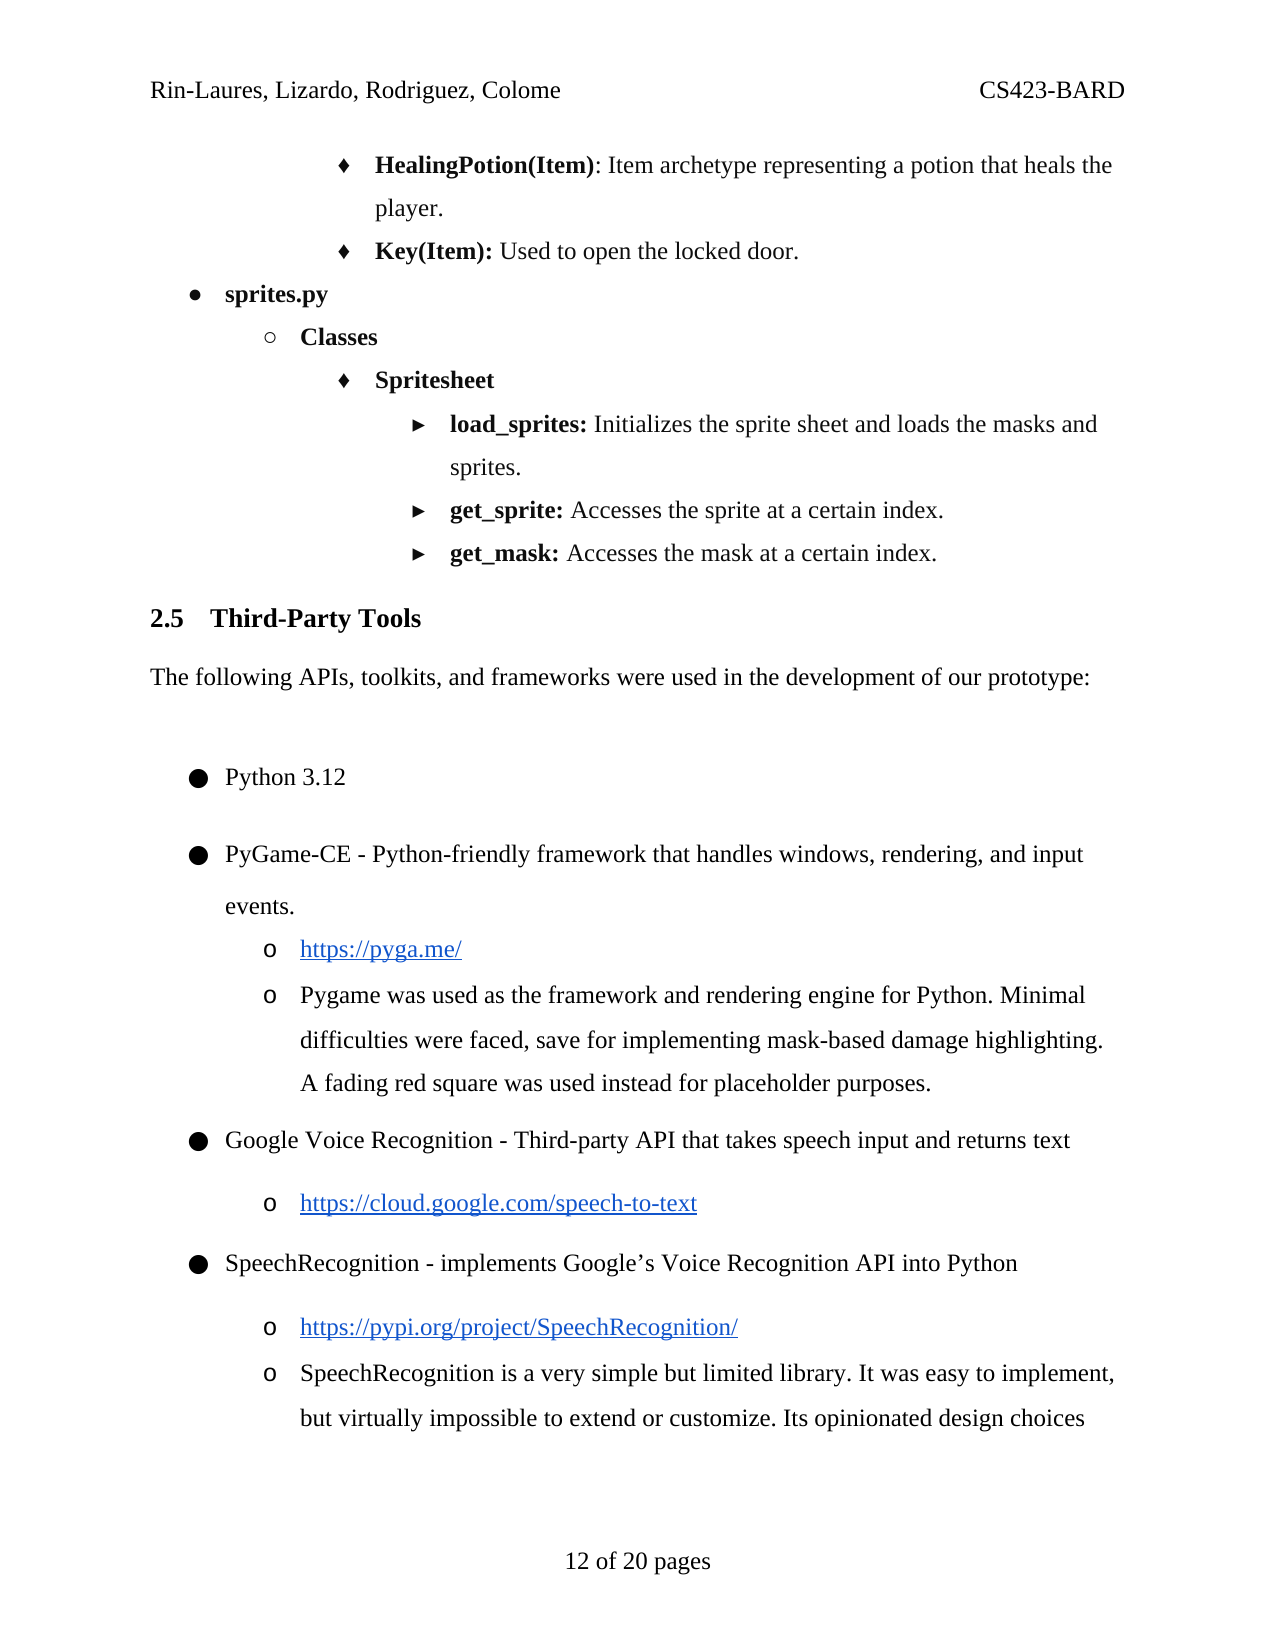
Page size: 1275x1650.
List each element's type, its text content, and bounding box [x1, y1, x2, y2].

list Pygame was used as the framework and rendering engine for Python. Minimal difficulties were faced, save for implementing mask-based damage highlighting. A fading red square was used instead for placeholder purposes. [262, 980, 1125, 1097]
list Python 3.12 [187, 748, 1125, 799]
subtitle Third-Party Tools [150, 602, 1125, 633]
text The following APIs, toolkits, and frameworks were used in the development of our prototype: [150, 662, 1125, 691]
list get_mask: Accesses the mask at a certain index. [412, 538, 1125, 567]
list SpeechRecognition - implements Google’s Voice Recognition API into Python [187, 1235, 1125, 1286]
list HealingPotion(Item): Item archetype representing a potion that heals the player. [337, 150, 1125, 222]
list https://pypi.org/project/SpeechRecognition/ [262, 1312, 1125, 1342]
list PyGame-CE - Python-friendly framework that handles windows, rendering, and input events. [187, 825, 1125, 919]
list get_sprite: Accesses the sprite at a certain index. [412, 495, 1125, 524]
list https://pyga.me/ [262, 934, 1125, 965]
list Spritesheet [337, 366, 1125, 394]
list load_sprites: Initializes the sprite sheet and loads the masks and sprites. [412, 409, 1125, 481]
list Key(Item): Used to open the locked door. [337, 236, 1125, 265]
list https://cloud.google.com/speech-to-text [262, 1188, 1125, 1219]
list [262, 1358, 1125, 1432]
list Google Voice Recognition - Third-party API that takes speech input and returns text [187, 1112, 1125, 1163]
list Classes [262, 322, 1125, 351]
list sprites.py [187, 279, 1125, 308]
